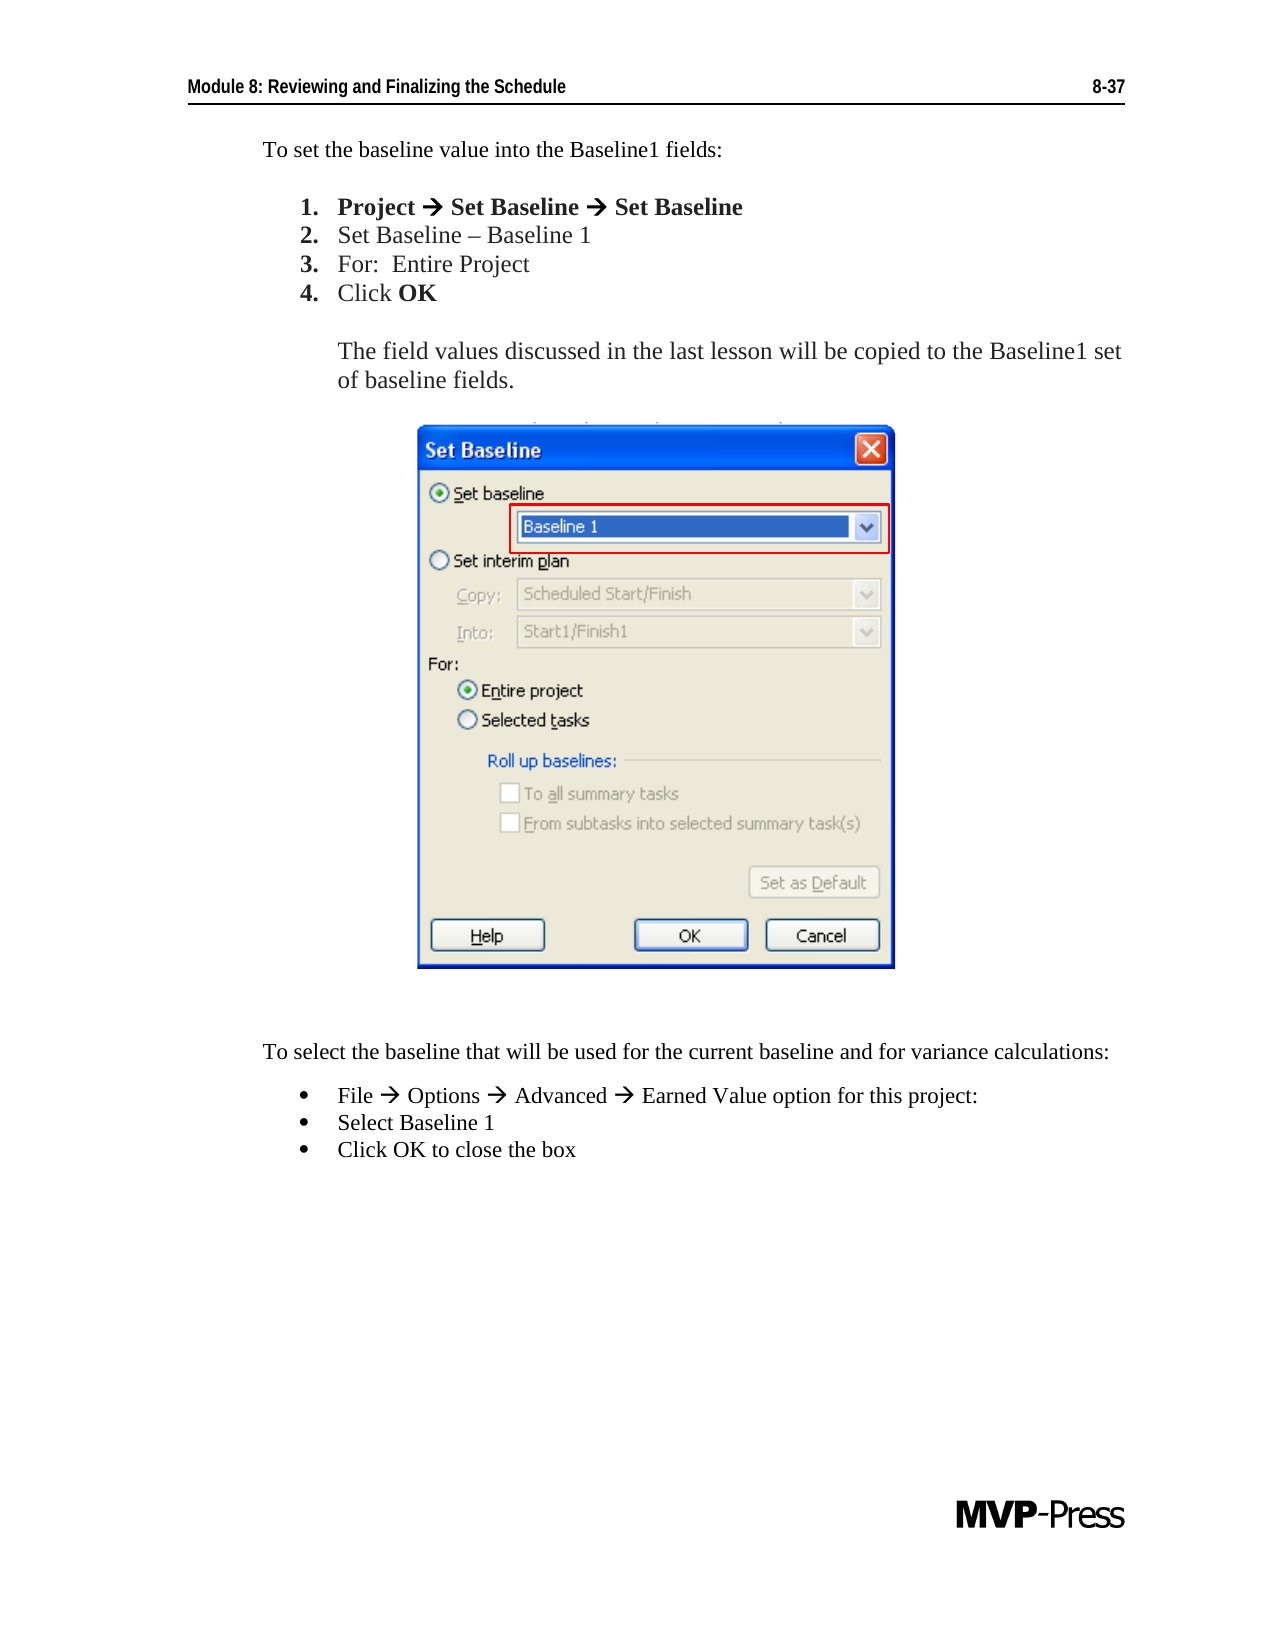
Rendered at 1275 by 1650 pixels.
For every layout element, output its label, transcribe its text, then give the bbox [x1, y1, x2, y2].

list Project Set Baseline Set Baseline [300, 192, 1125, 221]
picture [417, 422, 896, 969]
list Set Baseline – Baseline 1 [300, 221, 1125, 249]
list Click OK [300, 278, 1125, 307]
text To set the baseline value into the Baseline1 fields: [262, 136, 1125, 163]
list For: Entire Project [300, 249, 1125, 278]
list File Options Advanced Earned Value option for this project: [300, 1082, 1125, 1109]
text To select the baseline that will be used for the current baseline and for variance calculations: [262, 1038, 1125, 1065]
list Select Baseline 1 [300, 1109, 1125, 1136]
picture [955, 1500, 1125, 1529]
list Click OK to close the box [300, 1136, 1125, 1163]
text The field values discussed in the last lesson will be copied to the Baseline1 set of baseline fields. [337, 336, 1125, 393]
